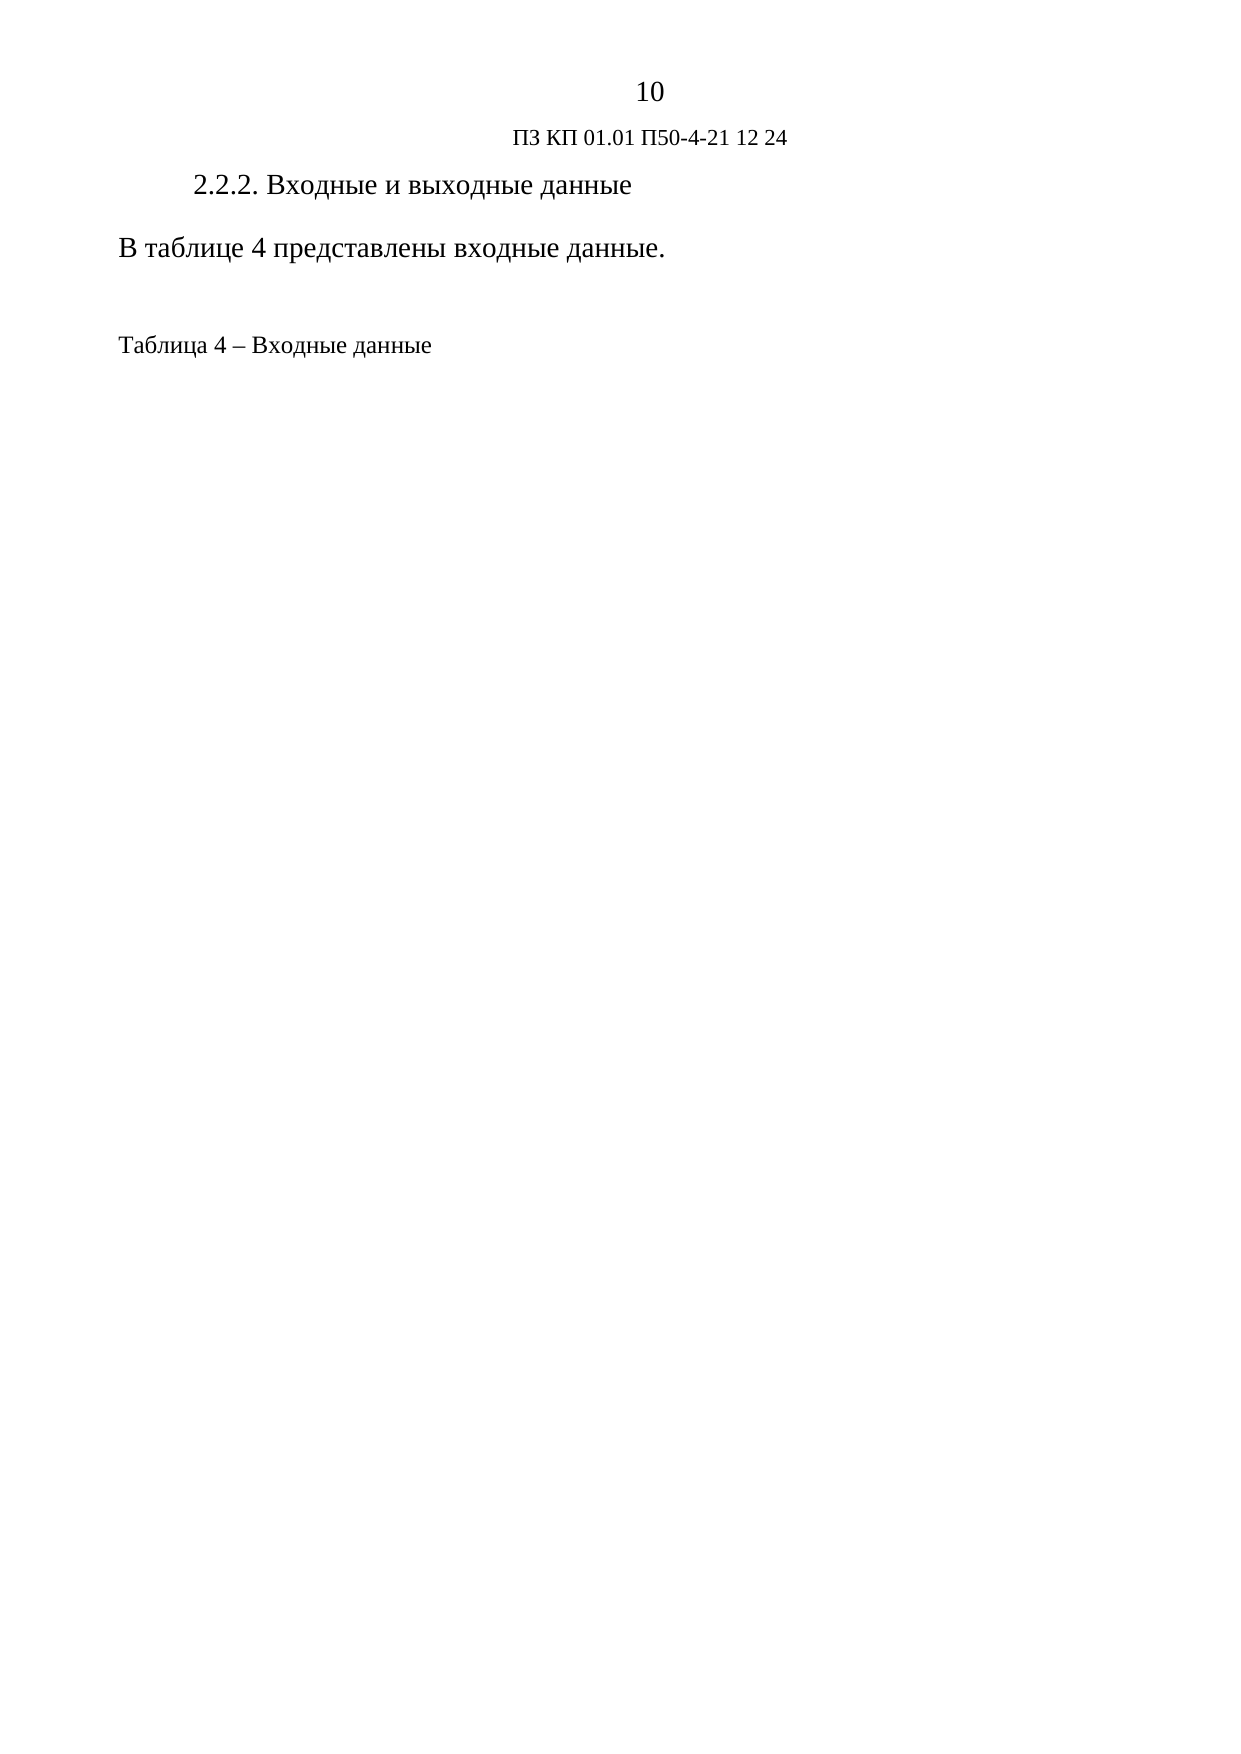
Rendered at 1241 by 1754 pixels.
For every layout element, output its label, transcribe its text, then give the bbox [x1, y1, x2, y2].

text В таблице 4 представлены входные данные. [118, 230, 1181, 263]
subtitle 2.2.2. Входные и выходные данные [193, 167, 1181, 201]
text Таблица 4 – Входные данные [118, 331, 1181, 359]
